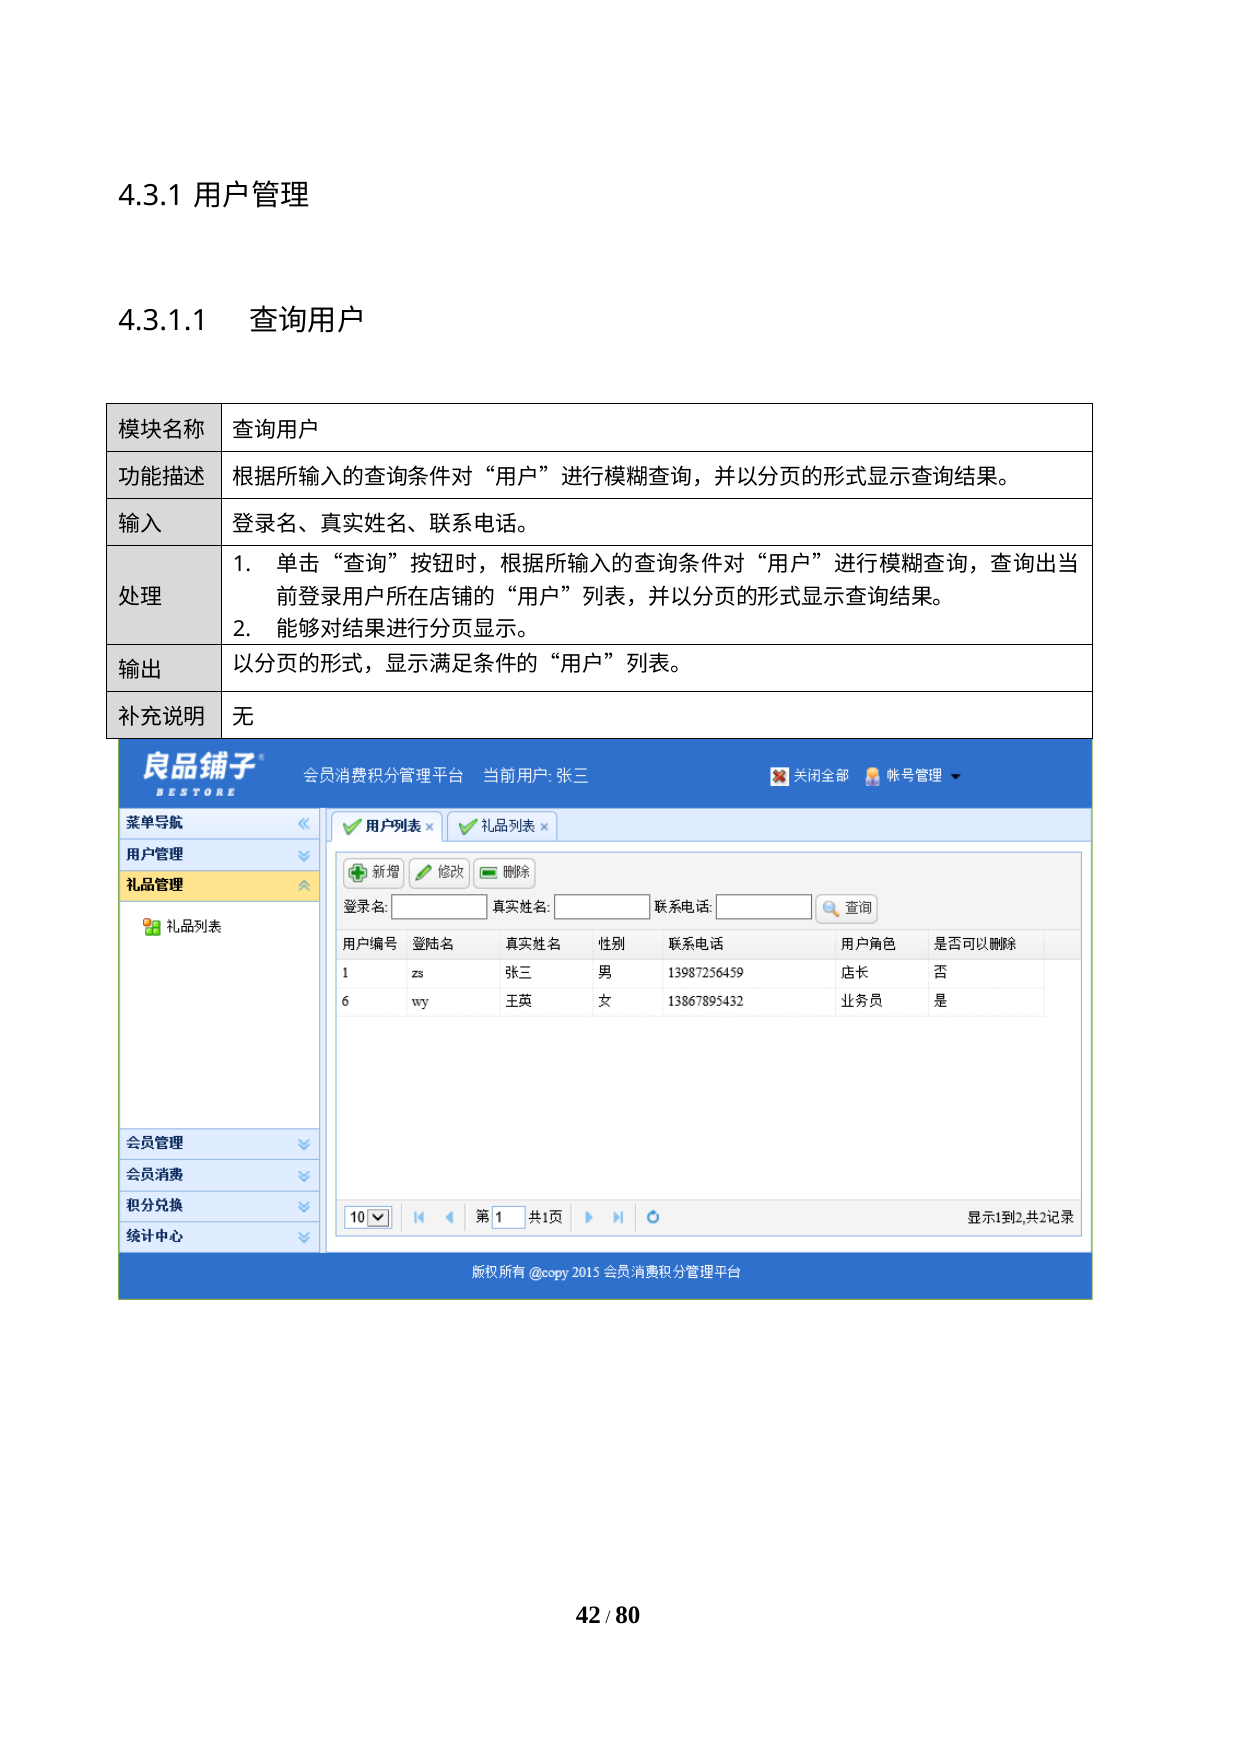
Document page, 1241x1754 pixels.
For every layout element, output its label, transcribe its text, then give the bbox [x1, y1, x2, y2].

table_cell 单击“查询”按钮时，根据所输入的查询条件对“用户”进行模糊查询，查询出当前登录用户所在店铺的“用户”列表，并以分页的形式显示查询结果。 能够对结果进行分页显示。 [222, 546, 1092, 644]
subtitle 查询用户 [118, 285, 1093, 350]
table_cell 以分页的形式，显示满足条件的“用户”列表。 [222, 645, 1092, 691]
picture [118, 739, 1093, 1300]
table_cell 登录名、真实姓名、联系电话。 [222, 499, 1092, 545]
table_header 模块名称 [107, 404, 221, 451]
table_cell 功能描述 [107, 452, 221, 498]
table_cell 输入 [107, 499, 221, 545]
table_cell 处理 [107, 546, 221, 644]
table_header 查询用户 [222, 404, 1092, 451]
table_cell 输出 [107, 645, 221, 691]
subtitle 用户管理 [118, 160, 1093, 225]
table_cell 无 [222, 692, 1092, 738]
table_cell 补充说明 [107, 692, 221, 738]
table_cell 根据所输入的查询条件对“用户”进行模糊查询，并以分页的形式显示查询结果。 [222, 452, 1092, 498]
